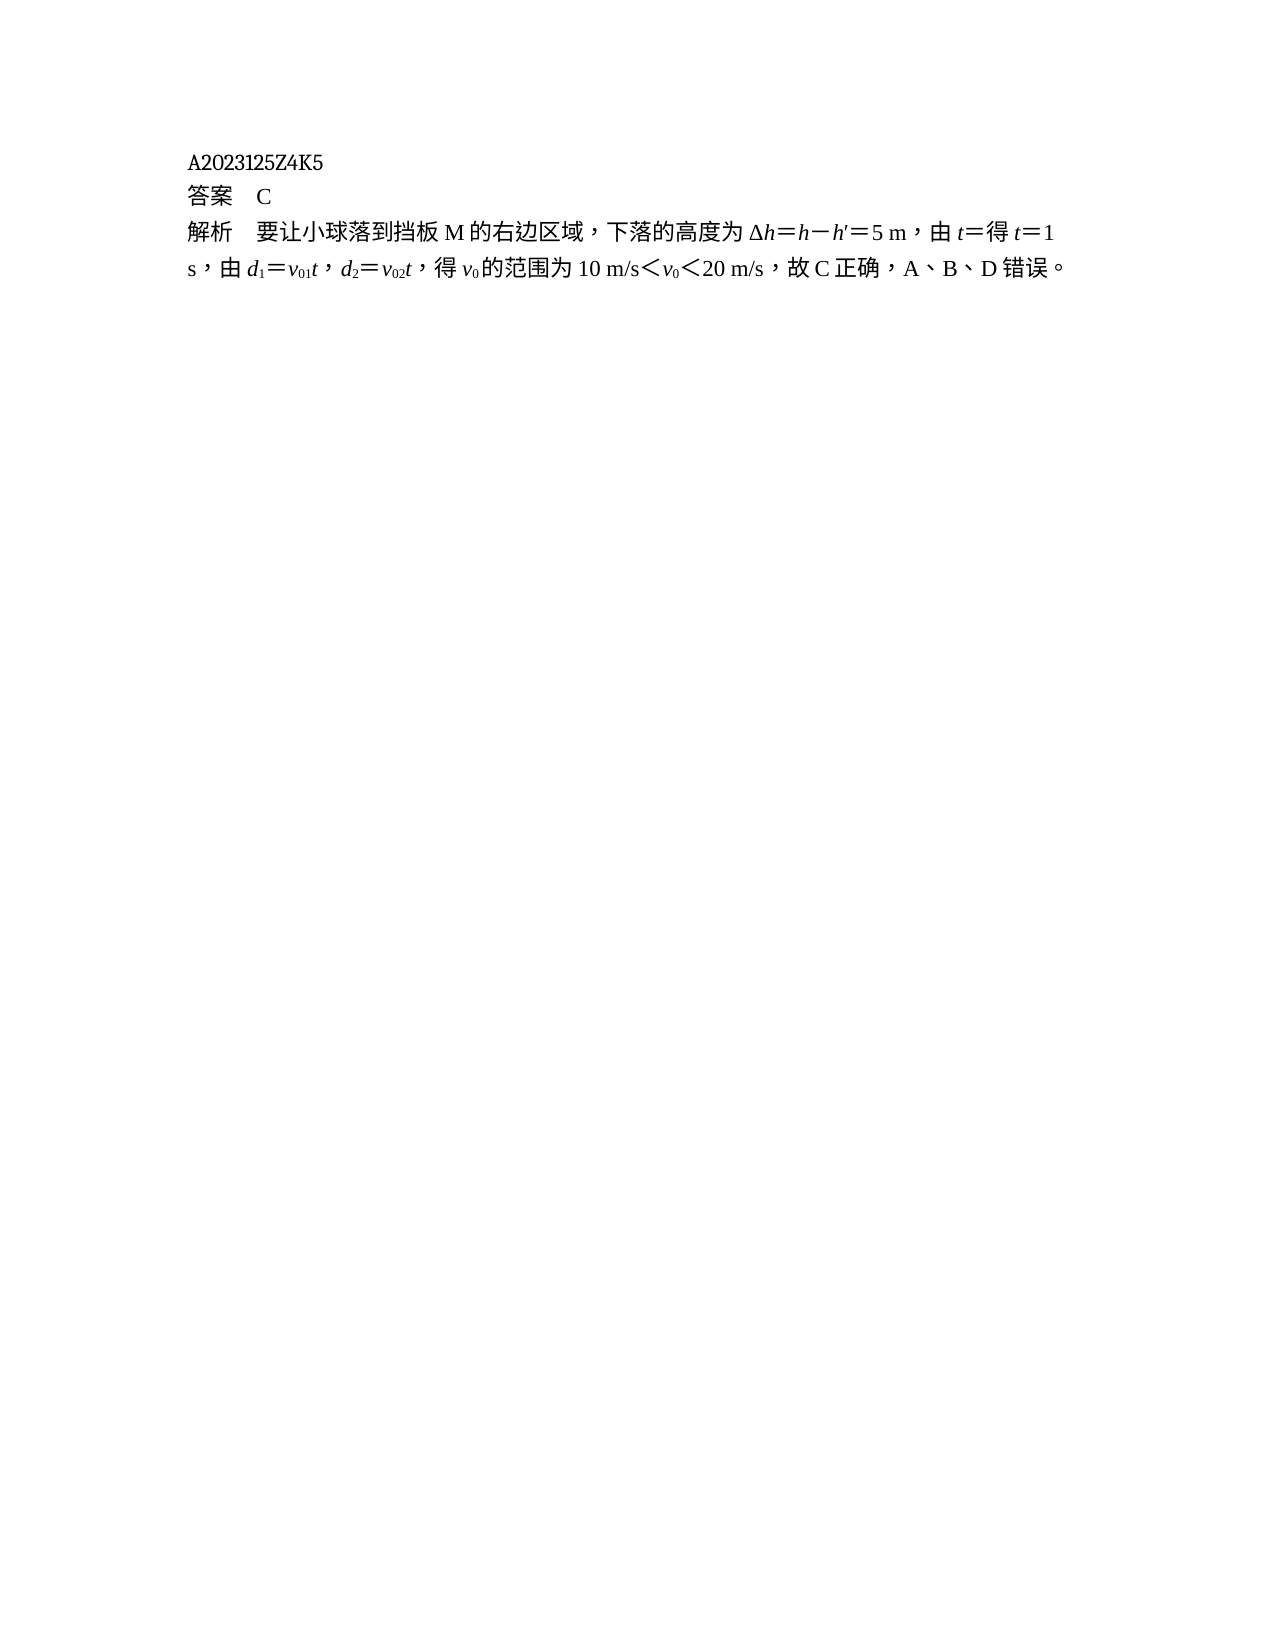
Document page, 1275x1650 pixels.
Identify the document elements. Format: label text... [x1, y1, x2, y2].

text 解析 要让小球落到挡板M的右边区域，下落的高度为Δh＝h－h′＝5 m，由t＝得t＝1 s，由d1＝v01t，d2＝v02t，得v0的范围为10 m/s＜v0＜20 m/s，故C正确，A、B、D错误。 [187, 216, 1087, 283]
text 答案 C [187, 180, 1087, 211]
text A2023125Z4K5 [187, 150, 1087, 176]
